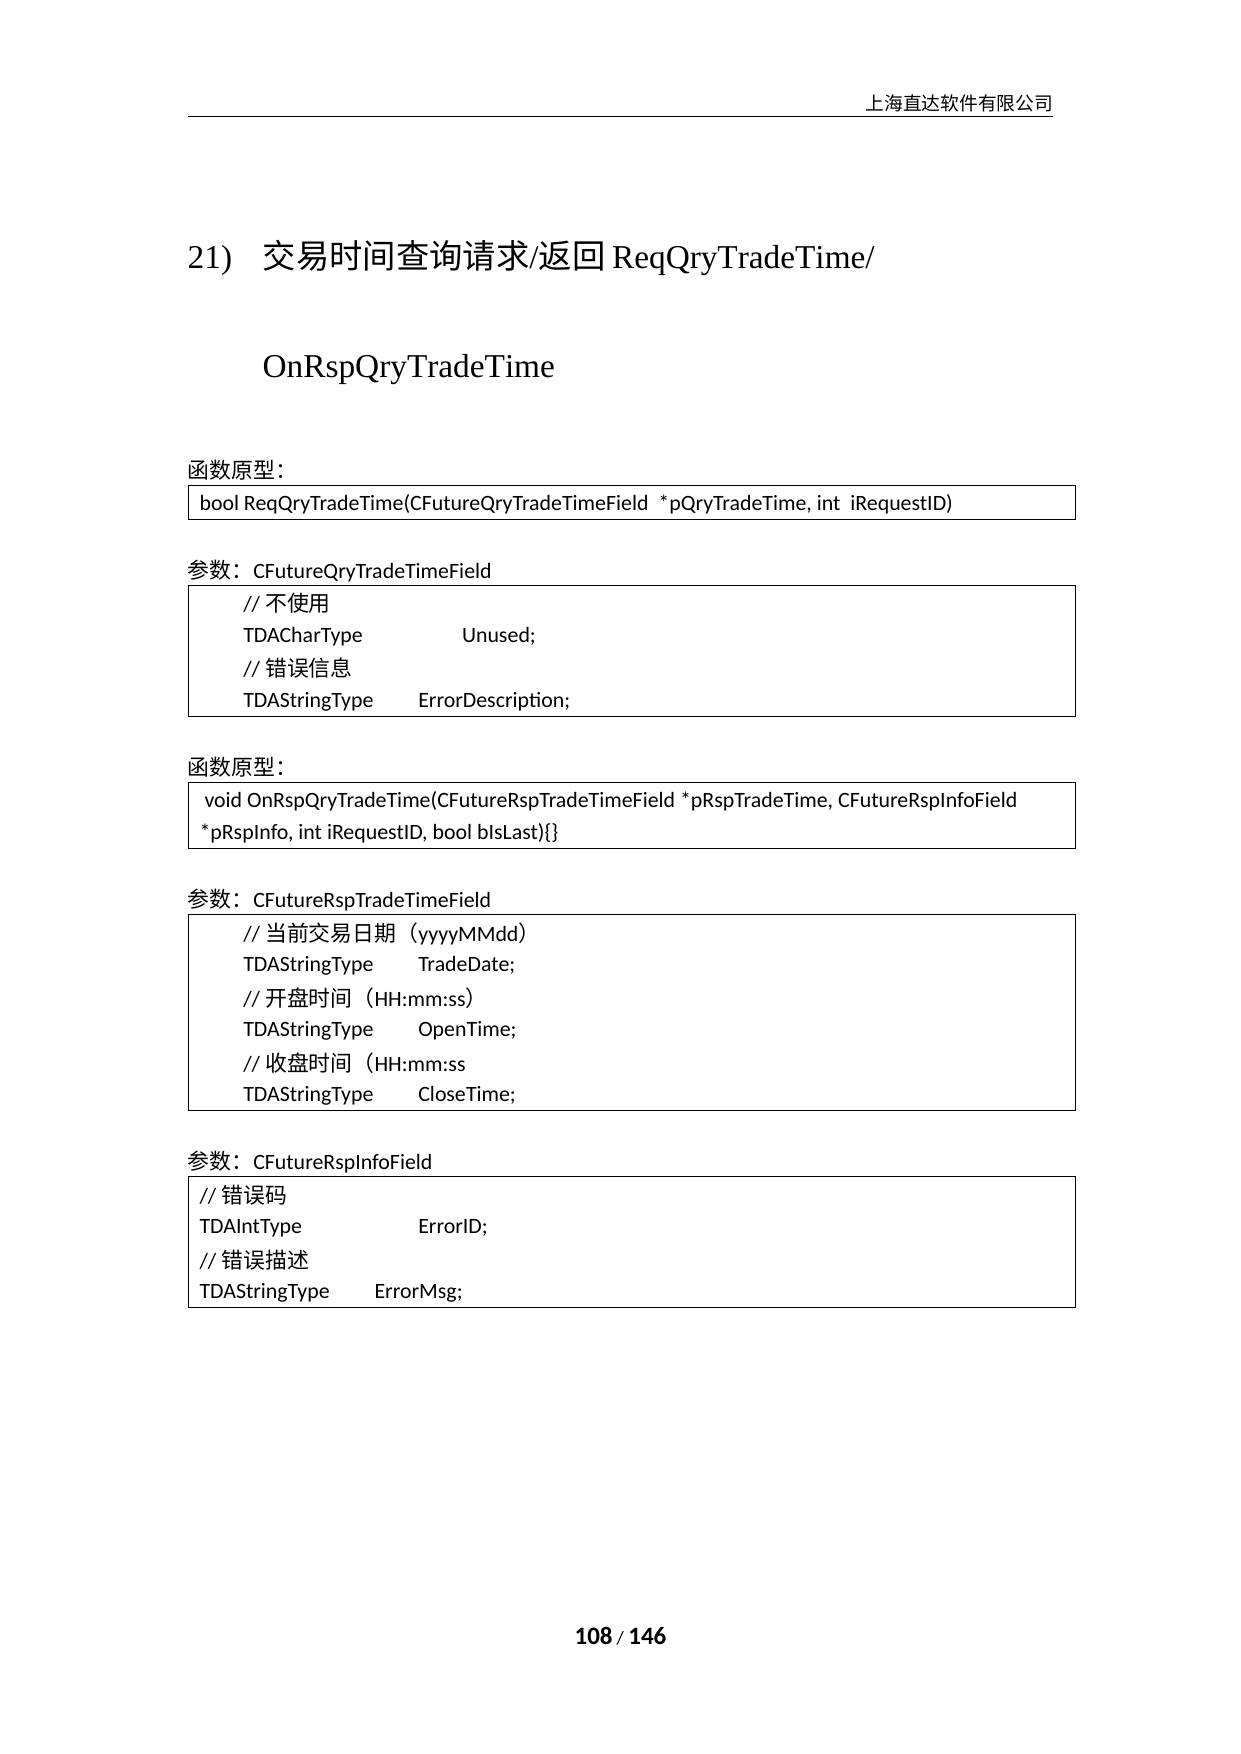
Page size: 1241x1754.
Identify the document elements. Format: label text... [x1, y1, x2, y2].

text 参数：CFutureRspInfoField [187, 1144, 1053, 1176]
text 参数：CFutureQryTradeTimeField [187, 552, 1053, 585]
table_header // 错误码 TDAIntType ErrorID; // 错误描述 TDAStringType ErrorMsg; [189, 1177, 1075, 1307]
table_header // 当前交易日期（yyyyMMdd） TDAStringType TradeDate; // 开盘时间（HH:mm:ss） TDAStringType OpenTime; // 收盘时间（HH:mm:ss TDAStringType CloseTime; [189, 915, 1075, 1110]
table_header void OnRspQryTradeTime(CFutureRspTradeTimeField *pRspTradeTime, CFutureRspInfoField *pRspInfo, int iRequestID, bool bIsLast){} [189, 783, 1075, 848]
text 参数：CFutureRspTradeTimeField [187, 882, 1053, 914]
subtitle 交易时间查询请求/返回ReqQryTradeTime/ OnRspQryTradeTime [187, 222, 1053, 398]
table_header // 不使用 TDACharType Unused; // 错误信息 TDAStringType ErrorDescription; [189, 586, 1075, 716]
text 函数原型： [187, 453, 1053, 485]
text 函数原型： [187, 749, 1053, 782]
table_header bool ReqQryTradeTime(CFutureQryTradeTimeField *pQryTradeTime, int iRequestID) [189, 486, 1075, 519]
